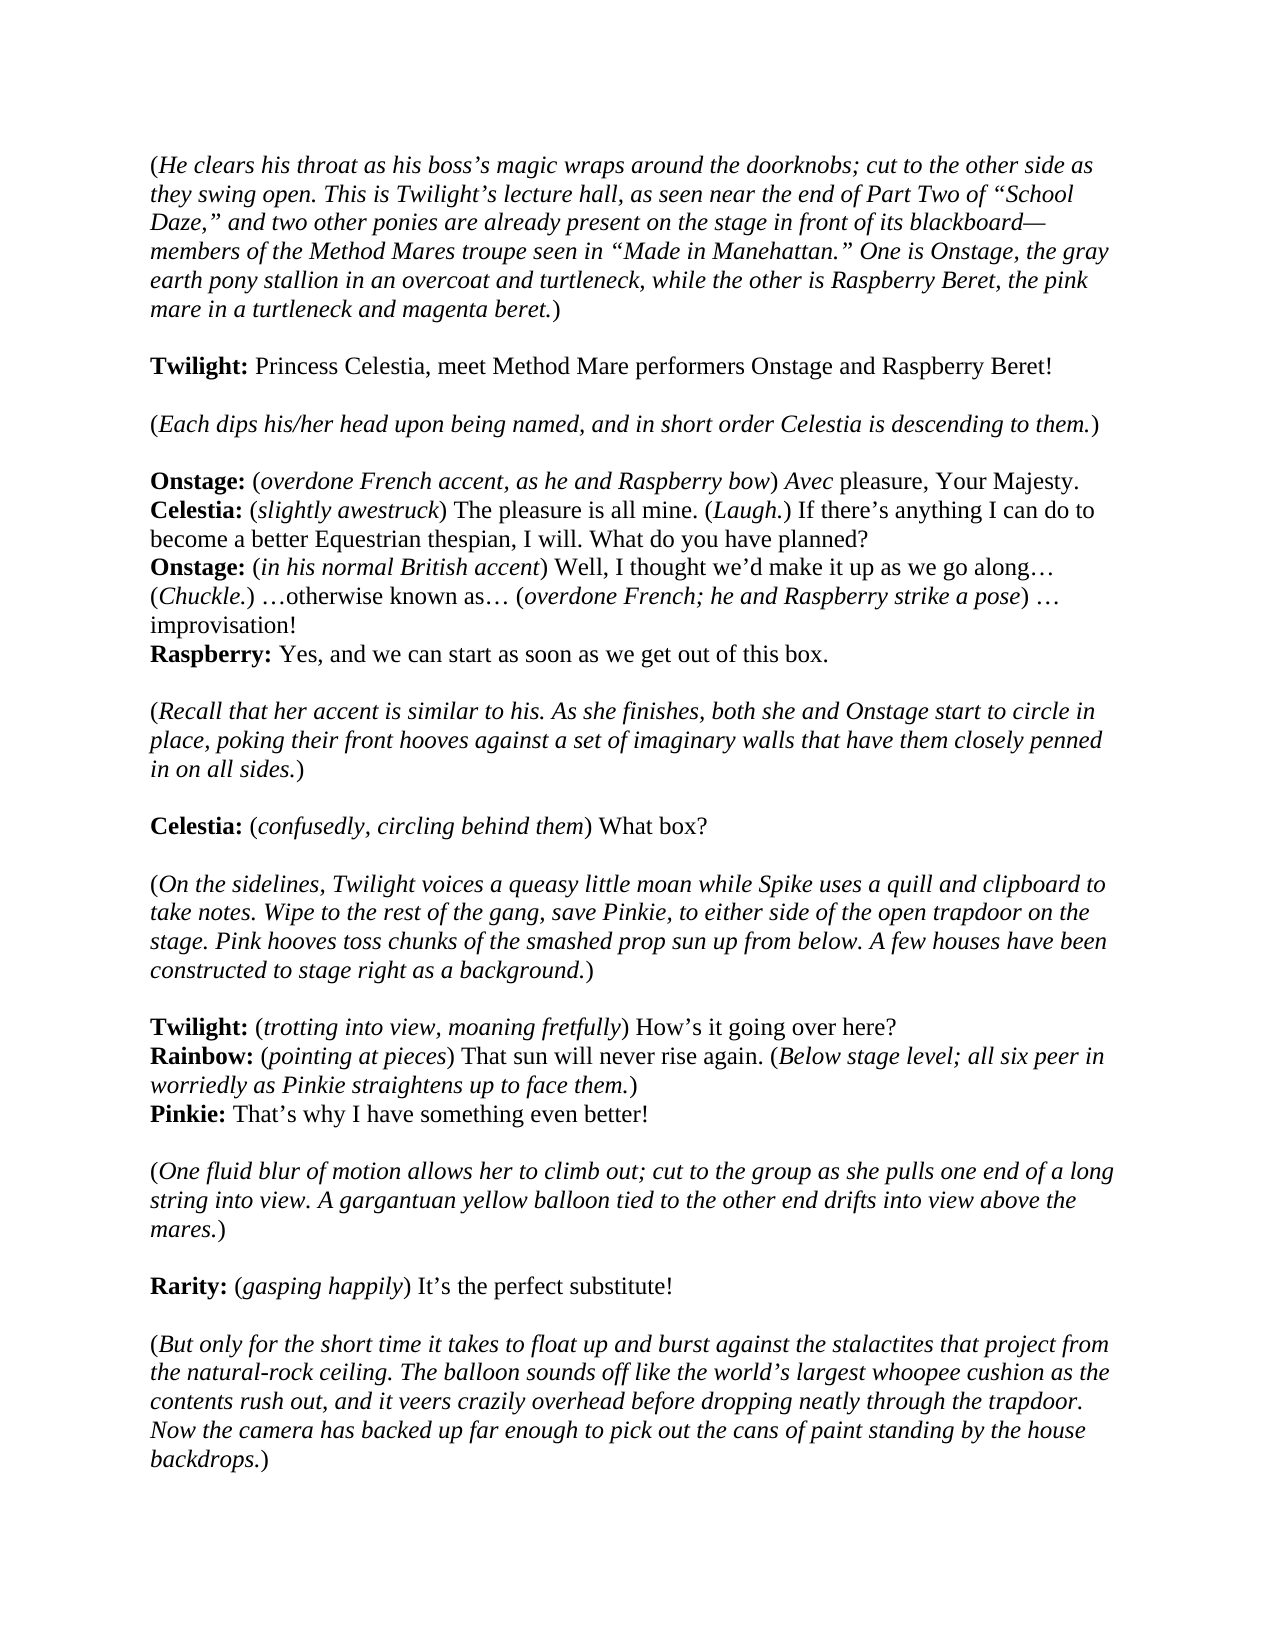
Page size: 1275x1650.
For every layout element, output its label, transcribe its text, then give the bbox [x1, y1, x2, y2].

text Rarity: (gasping happily) It’s the perfect substitute! [150, 1271, 1125, 1300]
text (But only for the short time it takes to float up and burst against the stalactites that project from the natural-rock ceiling. The balloon sounds off like the world’s largest whoopee cushion as the contents rush out, and it veers crazily overhead before dropping neatly through the trapdoor. Now the camera has backed up far enough to pick out the cans of paint standing by the house backdrops.) [150, 1329, 1125, 1472]
text Rainbow: (pointing at pieces) That sun will never rise again. (Below stage level; all six peer in worriedly as Pinkie straightens up to face them.) [150, 1041, 1125, 1099]
text (Recall that her accent is similar to his. As she finishes, both she and Onstage start to circle in place, poking their front hooves against a set of imaginary walls that have them closely penned in on all sides.) [150, 696, 1125, 782]
text Onstage: (overdone French accent, as he and Raspberry bow) Avec pleasure, Your Majesty. [150, 466, 1125, 495]
text Twilight: (trotting into view, moaning fretfully) How’s it going over here? [150, 1012, 1125, 1041]
text (Each dips his/her head upon being named, and in short order Celestia is descending to them.) [150, 409, 1125, 437]
text (He clears his throat as his boss’s magic wraps around the doorknobs; cut to the other side as they swing open. This is Twilight’s lecture hall, as seen near the end of Part Two of “School Daze,” and two other ponies are already present on the stage in front of its blackboard—members of the Method Mares troupe seen in “Made in Manehattan.” One is Onstage, the gray earth pony stallion in an overcoat and turtleneck, while the other is Raspberry Beret, the pink mare in a turtleneck and magenta beret.) [150, 150, 1125, 322]
text (On the sidelines, Twilight voices a queasy little moan while Spike uses a quill and clipboard to take notes. Wipe to the rest of the gang, save Pinkie, to either side of the open trapdoor on the stage. Pink hooves toss chunks of the smashed prop sun up from below. A few houses have been constructed to stage right as a background.) [150, 869, 1125, 984]
text Celestia: (slightly awestruck) The pleasure is all mine. (Laugh.) If there’s anything I can do to become a better Equestrian thespian, I will. What do you have planned? [150, 495, 1125, 552]
text Twilight: Princess Celestia, meet Method Mare performers Onstage and Raspberry Beret! [150, 351, 1125, 380]
text Pinkie: That’s why I have something even better! [150, 1099, 1125, 1127]
text (One fluid blur of motion allows her to climb out; cut to the group as she pulls one end of a long string into view. A gargantuan yellow balloon tied to the other end drifts into view above the mares.) [150, 1156, 1125, 1242]
text Celestia: (confusedly, circling behind them) What box? [150, 811, 1125, 840]
text Onstage: (in his normal British accent) Well, I thought we’d make it up as we go along… (Chuckle.) …otherwise known as… (overdone French; he and Raspberry strike a pose) …improvisation! [150, 552, 1125, 639]
text Raspberry: Yes, and we can start as soon as we get out of this box. [150, 639, 1125, 667]
